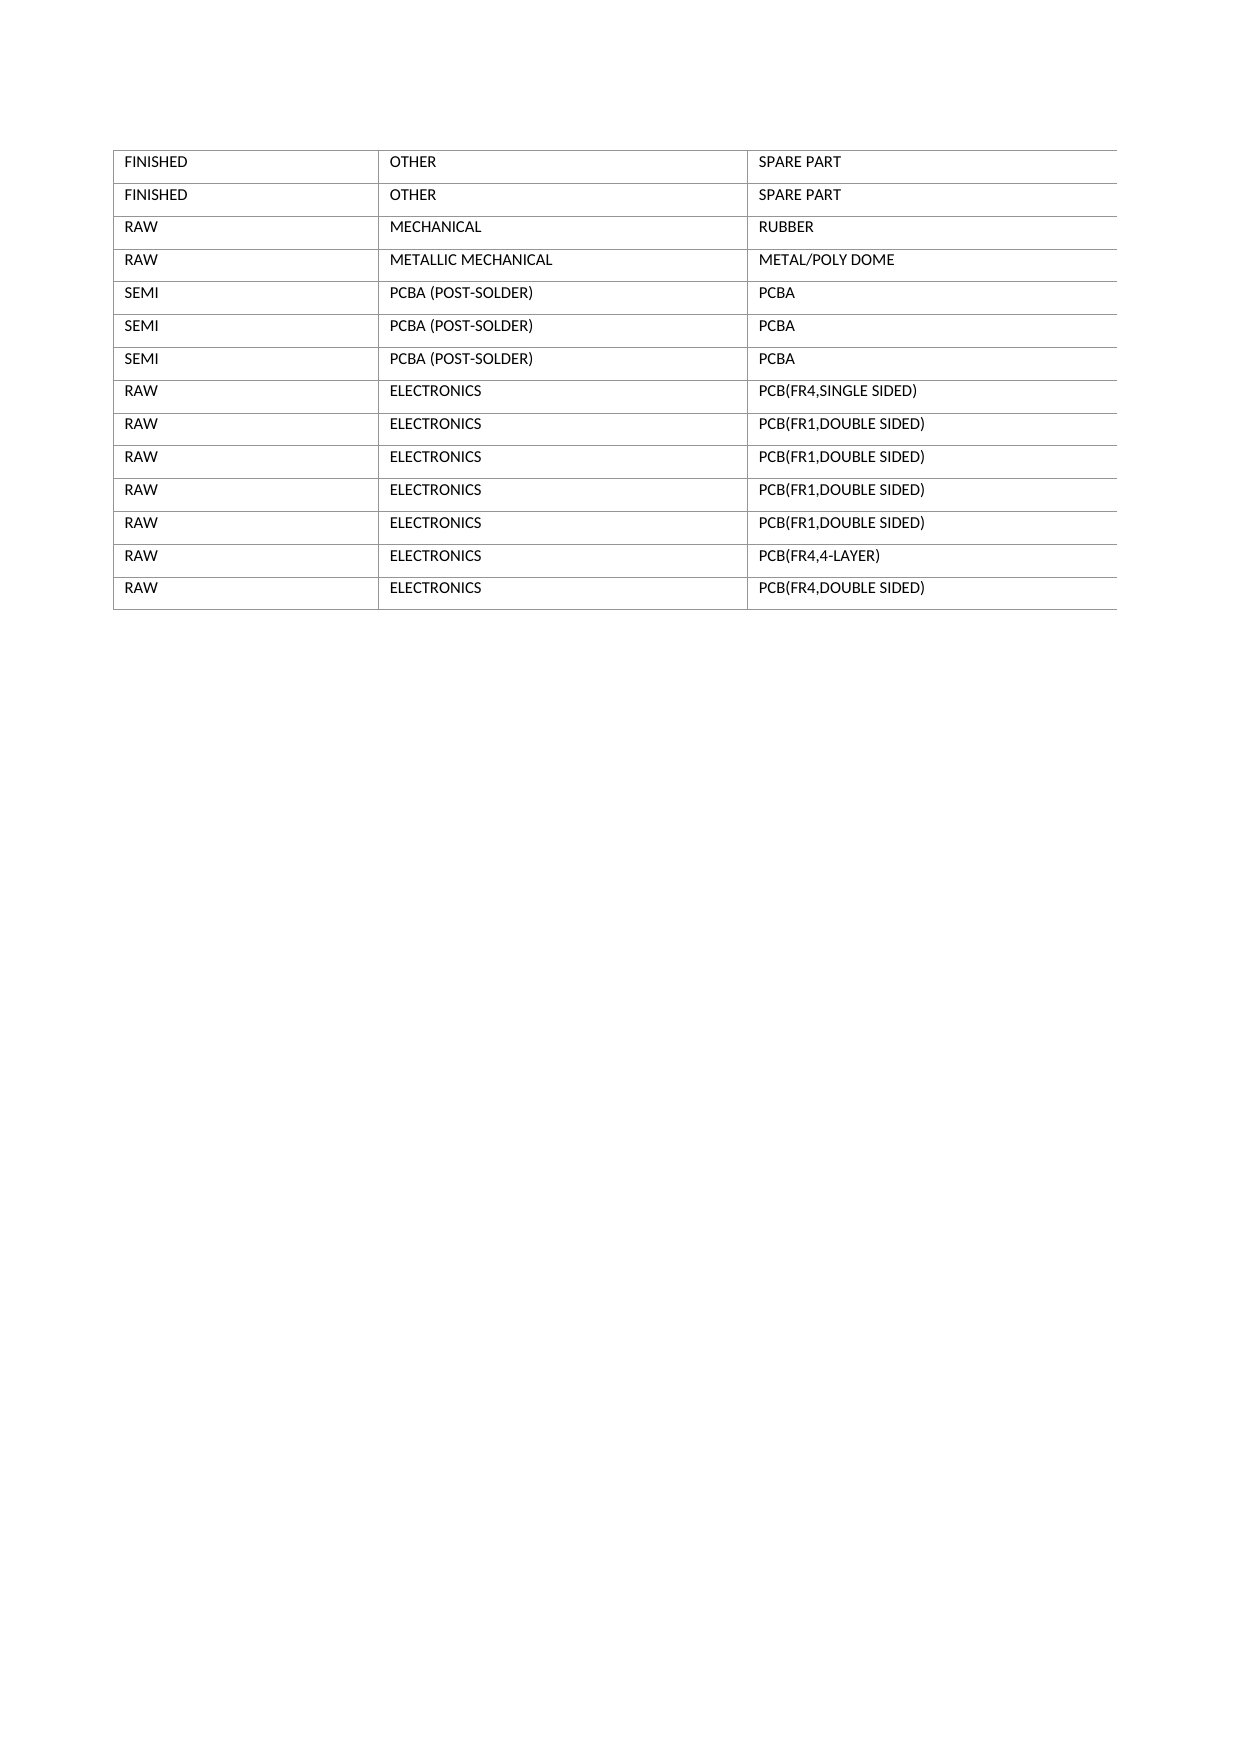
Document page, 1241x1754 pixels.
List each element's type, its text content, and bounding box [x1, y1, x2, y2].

table_cell ELECTRONICS [379, 414, 747, 445]
table_cell ELECTRONICS [379, 479, 747, 511]
table_cell PCBA [748, 282, 1117, 314]
table_cell SPARE PART [748, 151, 1117, 183]
table_cell RAW [114, 578, 378, 609]
table_cell PCB(FR1,DOUBLE SIDED) [748, 446, 1117, 478]
table_cell PCBA (POST-SOLDER) [379, 348, 747, 380]
table_cell RUBBER [748, 217, 1117, 248]
table_cell PCBA [748, 348, 1117, 380]
table_cell RAW [114, 217, 378, 248]
table_cell PCBA [748, 315, 1117, 347]
table_cell RAW [114, 250, 378, 281]
table_cell PCB(FR4,DOUBLE SIDED) [748, 578, 1117, 609]
table_cell PCB(FR4,SINGLE SIDED) [748, 381, 1117, 412]
table_cell PCB(FR1,DOUBLE SIDED) [748, 512, 1117, 544]
table_cell ELECTRONICS [379, 381, 747, 412]
table_cell PCB(FR1,DOUBLE SIDED) [748, 479, 1117, 511]
table_cell SEMI [114, 315, 378, 347]
table_cell ELECTRONICS [379, 578, 747, 609]
table_cell PCB(FR4,4-LAYER) [748, 545, 1117, 577]
table_cell RAW [114, 545, 378, 577]
table_cell SEMI [114, 348, 378, 380]
table_cell FINISHED [114, 151, 378, 183]
table_cell RAW [114, 446, 378, 478]
table_cell ELECTRONICS [379, 545, 747, 577]
table_cell METALLIC MECHANICAL [379, 250, 747, 281]
table_cell PCBA (POST-SOLDER) [379, 282, 747, 314]
table_cell OTHER [379, 184, 747, 216]
table_cell RAW [114, 479, 378, 511]
table_cell ELECTRONICS [379, 446, 747, 478]
table_cell SEMI [114, 282, 378, 314]
table_cell MECHANICAL [379, 217, 747, 248]
table_cell PCB(FR1,DOUBLE SIDED) [748, 414, 1117, 445]
table_cell PCBA (POST-SOLDER) [379, 315, 747, 347]
table_cell RAW [114, 512, 378, 544]
table_cell RAW [114, 414, 378, 445]
table_cell RAW [114, 381, 378, 412]
table_cell FINISHED [114, 184, 378, 216]
table_cell SPARE PART [748, 184, 1117, 216]
table_cell METAL/POLY DOME [748, 250, 1117, 281]
table_cell OTHER [379, 151, 747, 183]
table_cell ELECTRONICS [379, 512, 747, 544]
